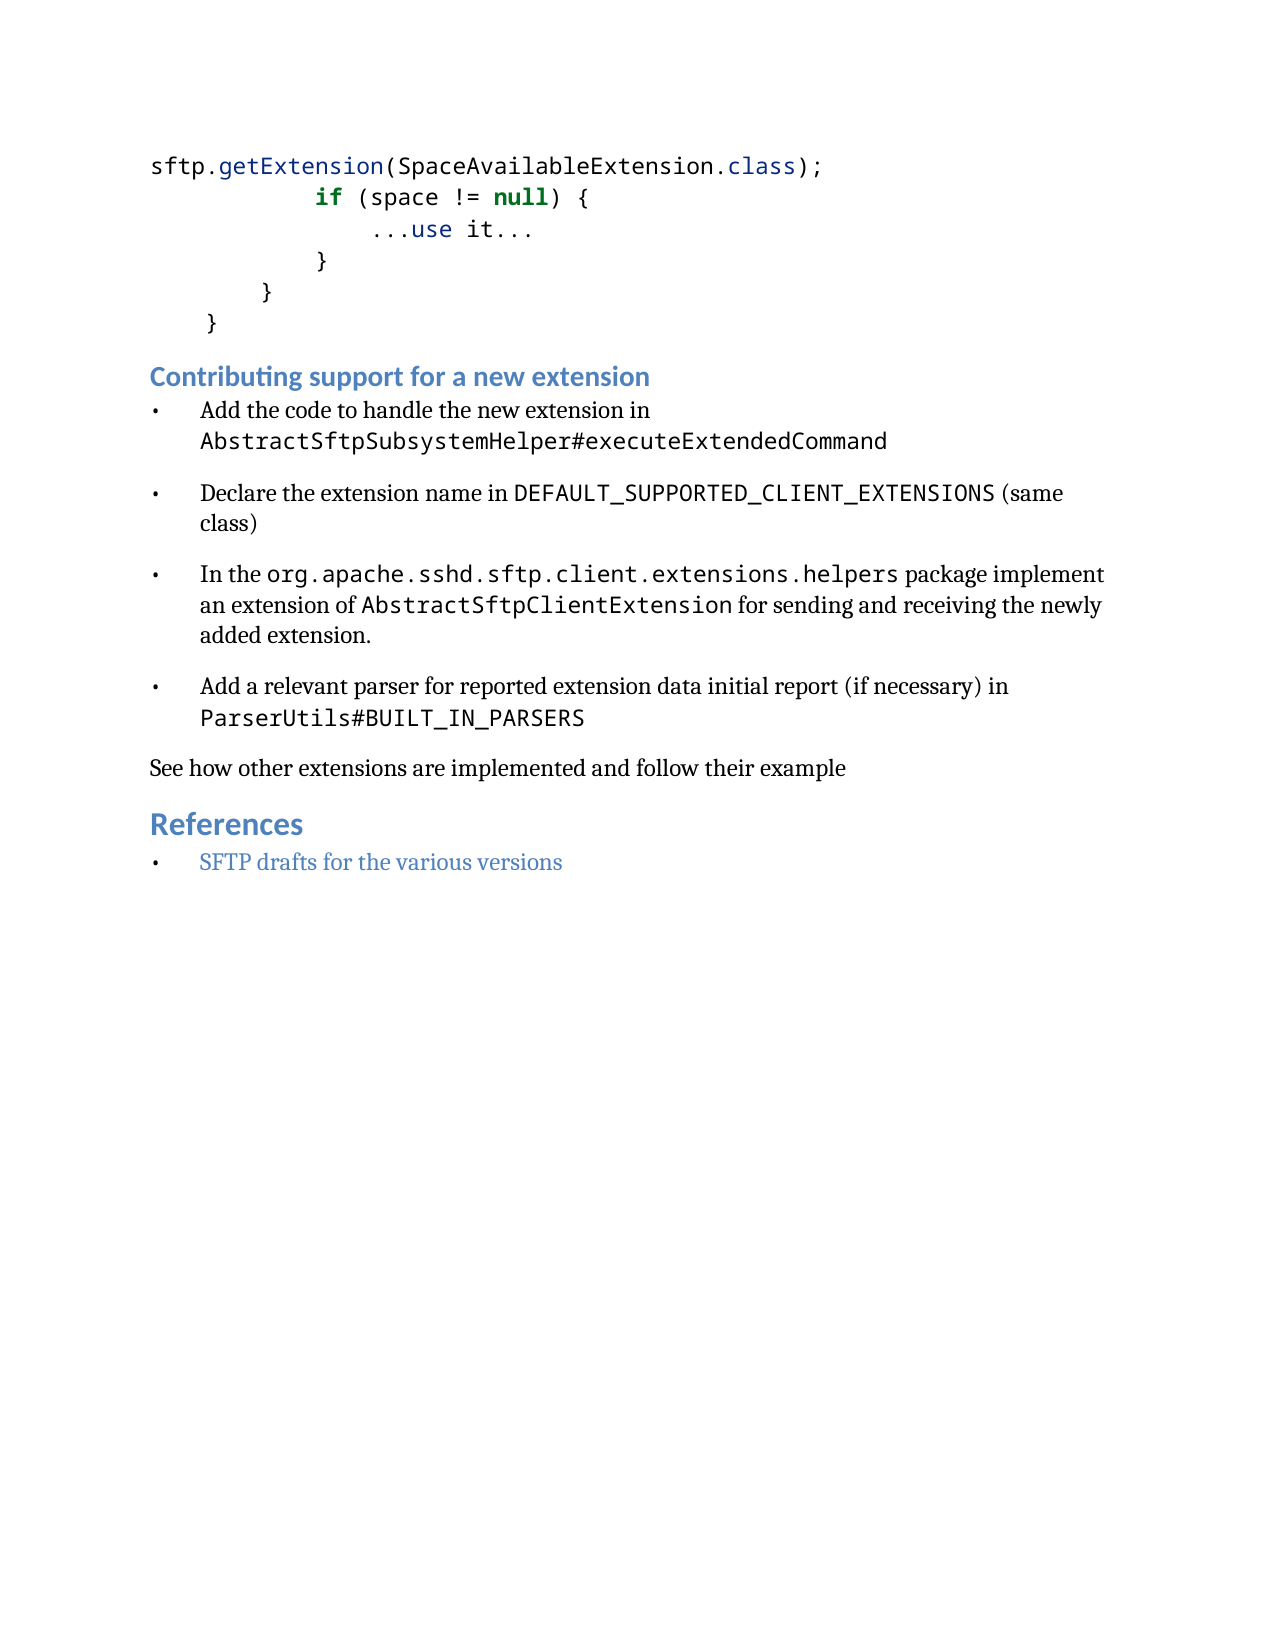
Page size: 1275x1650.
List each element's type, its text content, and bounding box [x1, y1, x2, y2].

subtitle References [150, 803, 1125, 844]
list Add the code to handle the new extension in AbstractSftpSubsystemHelper#executeExtendedCommand [150, 394, 1125, 456]
list In the org.apache.sshd.sftp.client.extensions.helpers package implement an extension of AbstractSftpClientExtension for sending and receiving the newly added extension. [150, 558, 1125, 649]
subtitle Contributing support for a new extension [150, 358, 1125, 394]
text See how other extensions are implemented and follow their example [150, 753, 1125, 782]
list Add a relevant parser for reported extension data initial report (if necessary) in ParserUtils#BUILT_IN_PARSERS [150, 670, 1125, 733]
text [150, 150, 1125, 337]
list Declare the extension name in DEFAULT_SUPPORTED_CLIENT_EXTENSIONS (same class) [150, 477, 1125, 537]
list SFTP drafts for the various versions [150, 848, 1125, 876]
